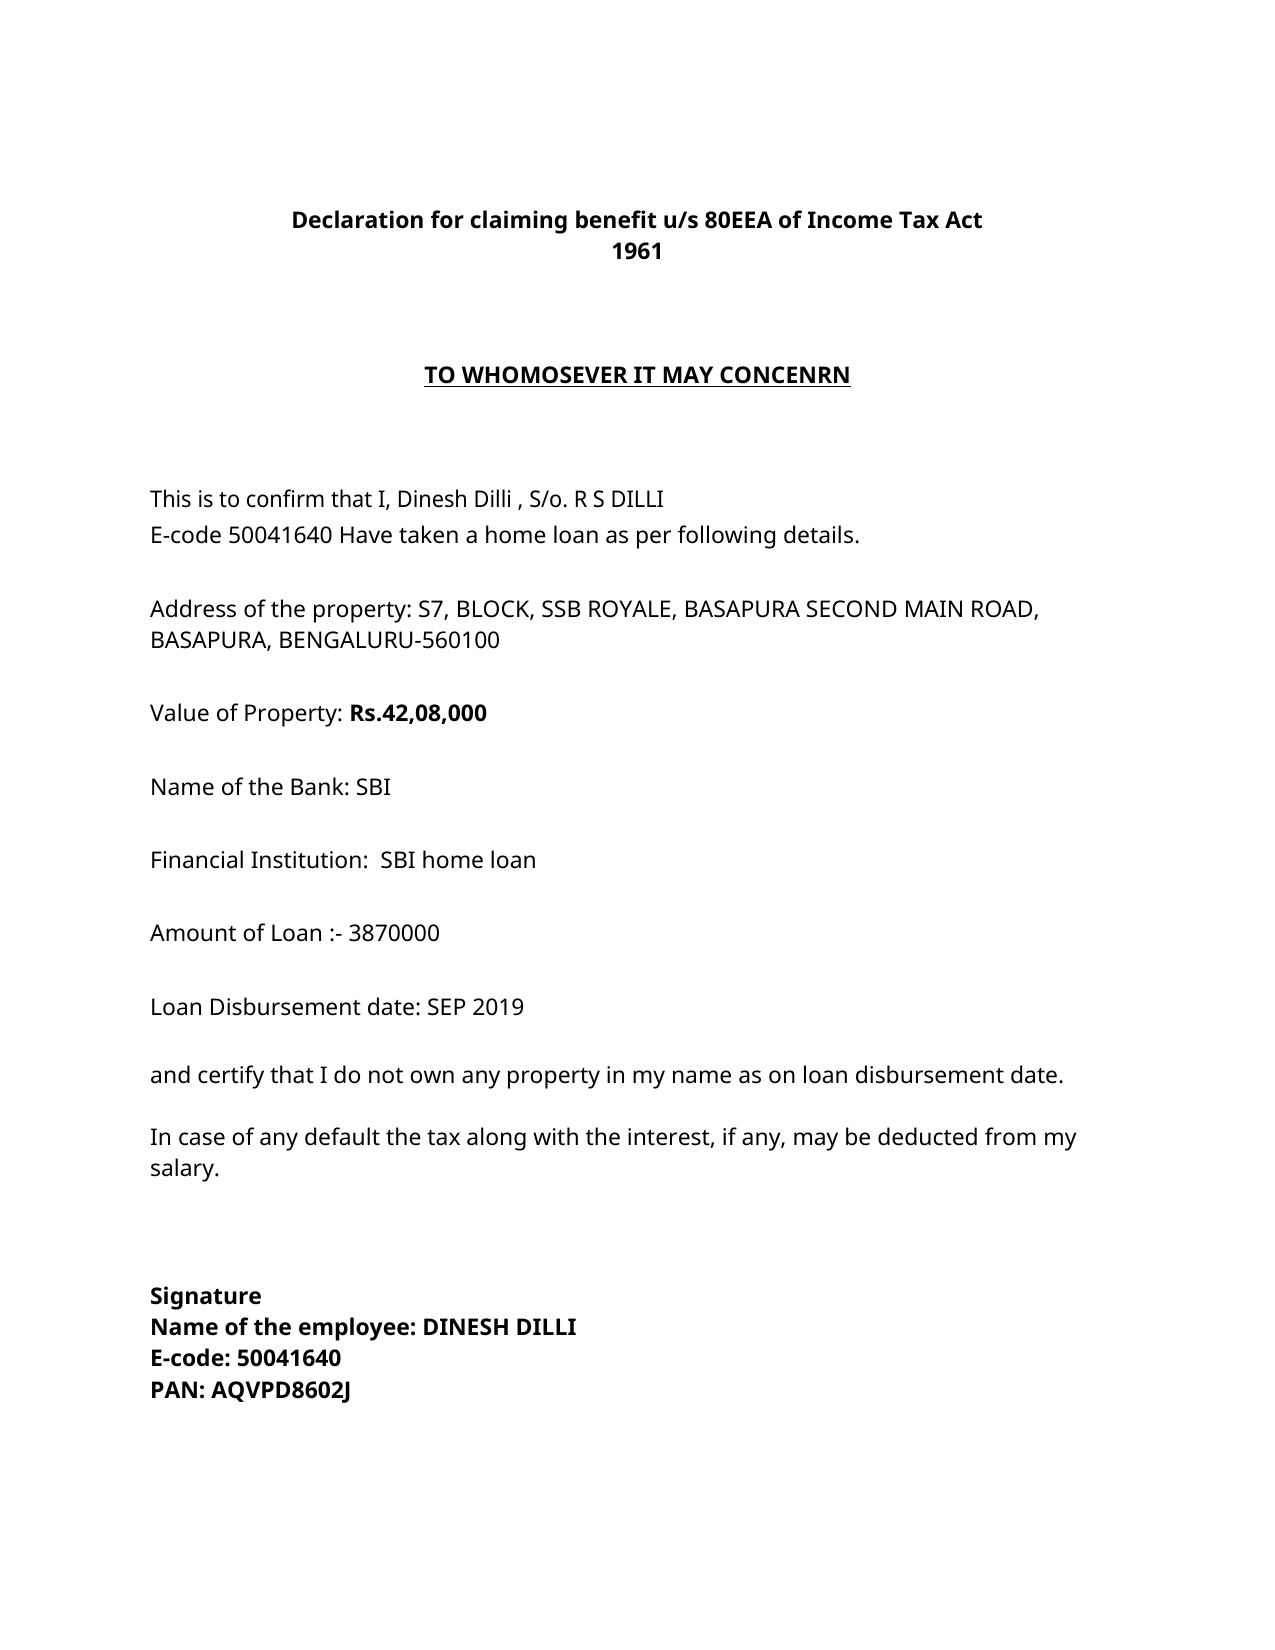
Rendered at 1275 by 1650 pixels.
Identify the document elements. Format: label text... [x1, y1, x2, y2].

text TO WHOMOSEVER IT MAY CONCENRN [284, 359, 991, 391]
text E-code 50041640 Have taken a home loan as per following details. [150, 519, 1135, 551]
text Value of Property: Rs.42,08,000 [150, 697, 1135, 728]
text Loan Disbursement date: SEP 2019 [150, 991, 1135, 1022]
subtitle E-code: 50041640 [150, 1342, 1135, 1374]
text and certify that I do not own any property in my name as on loan disbursement date. [150, 1059, 1135, 1090]
subtitle Signature [150, 1280, 1135, 1311]
text This is to confirm that I, Dinesh Dilli , S/o. R S DILLI [150, 483, 1135, 514]
subtitle Name of the employee: DINESH DILLI [150, 1311, 1135, 1342]
text Address of the property: S7, BLOCK, SSB ROYALE, BASAPURA SECOND MAIN ROAD, BASAPURA, BENGALURU-560100 [150, 593, 1135, 655]
subtitle PAN: AQVPD8602J [150, 1374, 1135, 1405]
text Amount of Loan :- 3870000 [150, 917, 1135, 948]
text In case of any default the tax along with the interest, if any, may be deducted from my salary. [150, 1121, 1135, 1183]
text Name of the Bank: SBI [150, 771, 1135, 802]
text Financial Institution: SBI home loan [150, 844, 1135, 875]
subtitle Declaration for claiming benefit u/s 80EEA of Income Tax Act 1961 [284, 204, 990, 266]
